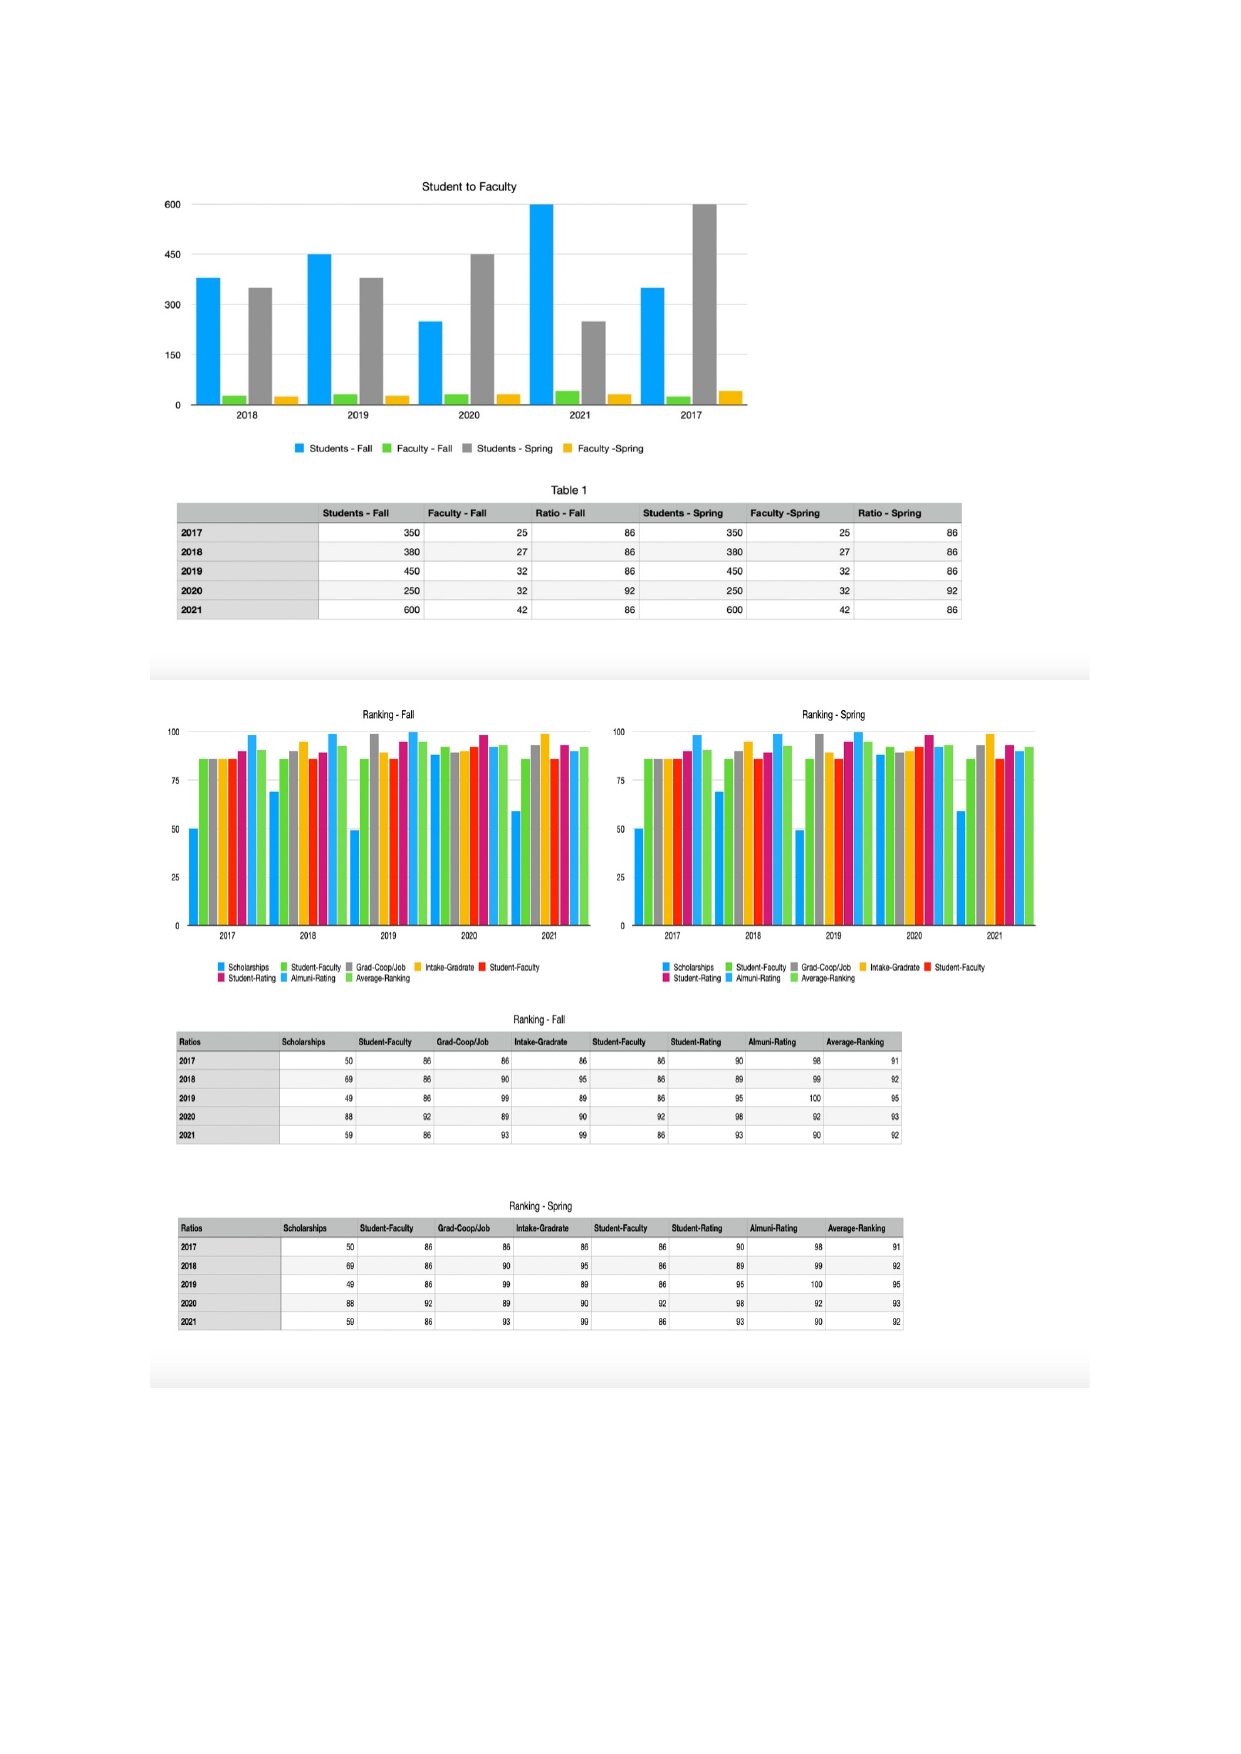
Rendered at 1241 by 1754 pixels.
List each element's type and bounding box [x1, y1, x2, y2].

picture [150, 150, 1090, 1388]
